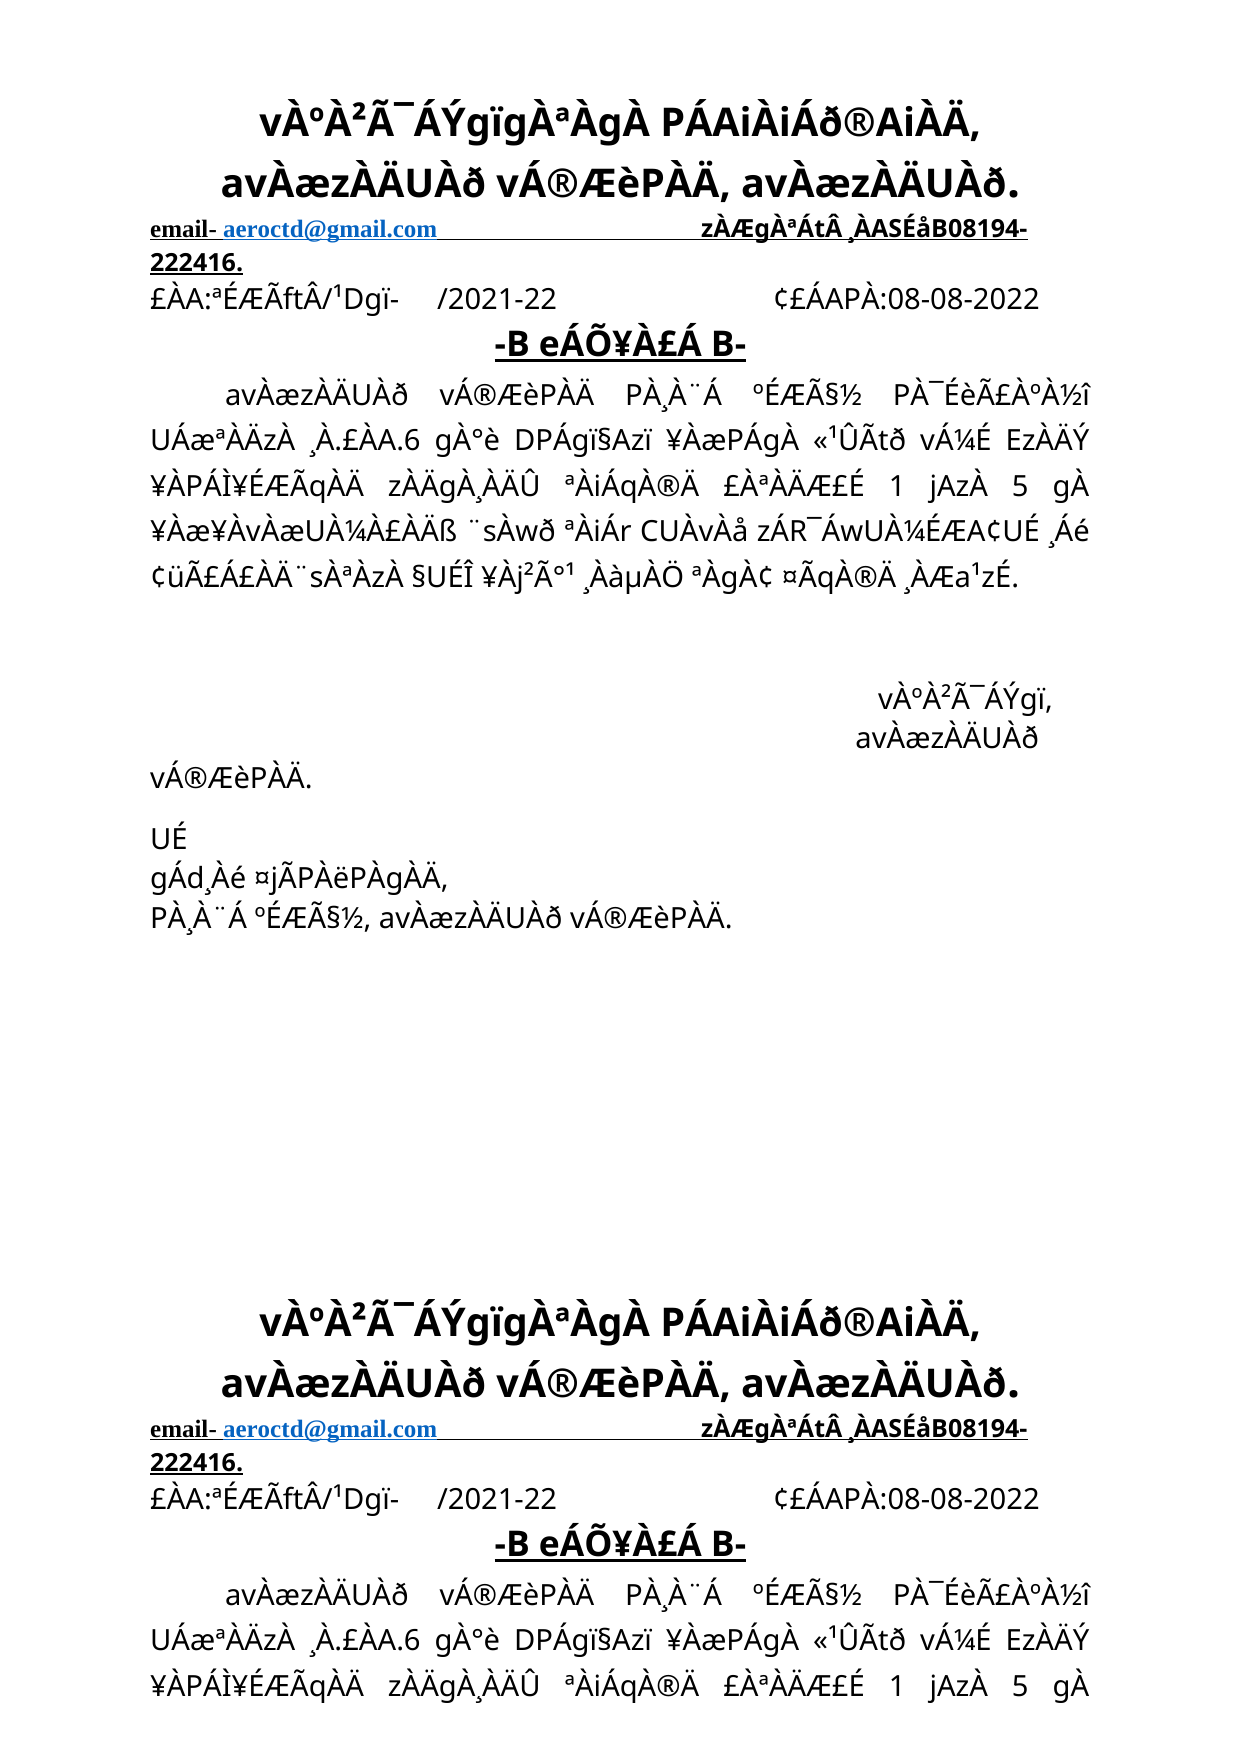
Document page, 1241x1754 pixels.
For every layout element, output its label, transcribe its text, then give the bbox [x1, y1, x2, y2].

text vÀºÀ²Ã¯ÁÝgïgÀªÀgÀ PÁAiÀiÁð®AiÀÄ, avÀæzÀÄUÀð vÁ®ÆèPÀÄ, avÀæzÀÄUÀð. [150, 1294, 1090, 1411]
text UÉ [150, 818, 1090, 858]
subtitle £ÀA:ªÉÆÃftÂ/¹Dgï- /2021-22 ¢£ÁAPÀ:08-08-2022 [150, 1479, 1090, 1518]
text vÀºÀ²Ã¯ÁÝgï, [825, 678, 1090, 718]
text vÀºÀ²Ã¯ÁÝgïgÀªÀgÀ PÁAiÀiÁð®AiÀÄ, avÀæzÀÄUÀð vÁ®ÆèPÀÄ, avÀæzÀÄUÀð. [150, 94, 1090, 211]
text avÀæzÀÄUÀð vÁ®ÆèPÀÄ. [150, 718, 1090, 797]
subtitle £ÀA:ªÉÆÃftÂ/¹Dgï- /2021-22 ¢£ÁAPÀ:08-08-2022 [150, 279, 1090, 318]
text -B eÁÕ¥À£Á B- [150, 318, 1090, 367]
text email- aeroctd@gmail.com zÀÆgÀªÁtÂ ¸ÀASÉåB08194-222416. [150, 211, 1090, 279]
text PÀ¸À¨Á ºÉÆÃ§½, avÀæzÀÄUÀð vÁ®ÆèPÀÄ. [150, 897, 1090, 937]
text gÁd¸Àé ¤jÃPÀëPÀgÀÄ, [150, 858, 1090, 897]
text email- aeroctd@gmail.com zÀÆgÀªÁtÂ ¸ÀASÉåB08194-222416. [150, 1411, 1090, 1479]
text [150, 1574, 1090, 1705]
text -B eÁÕ¥À£Á B- [150, 1518, 1090, 1567]
